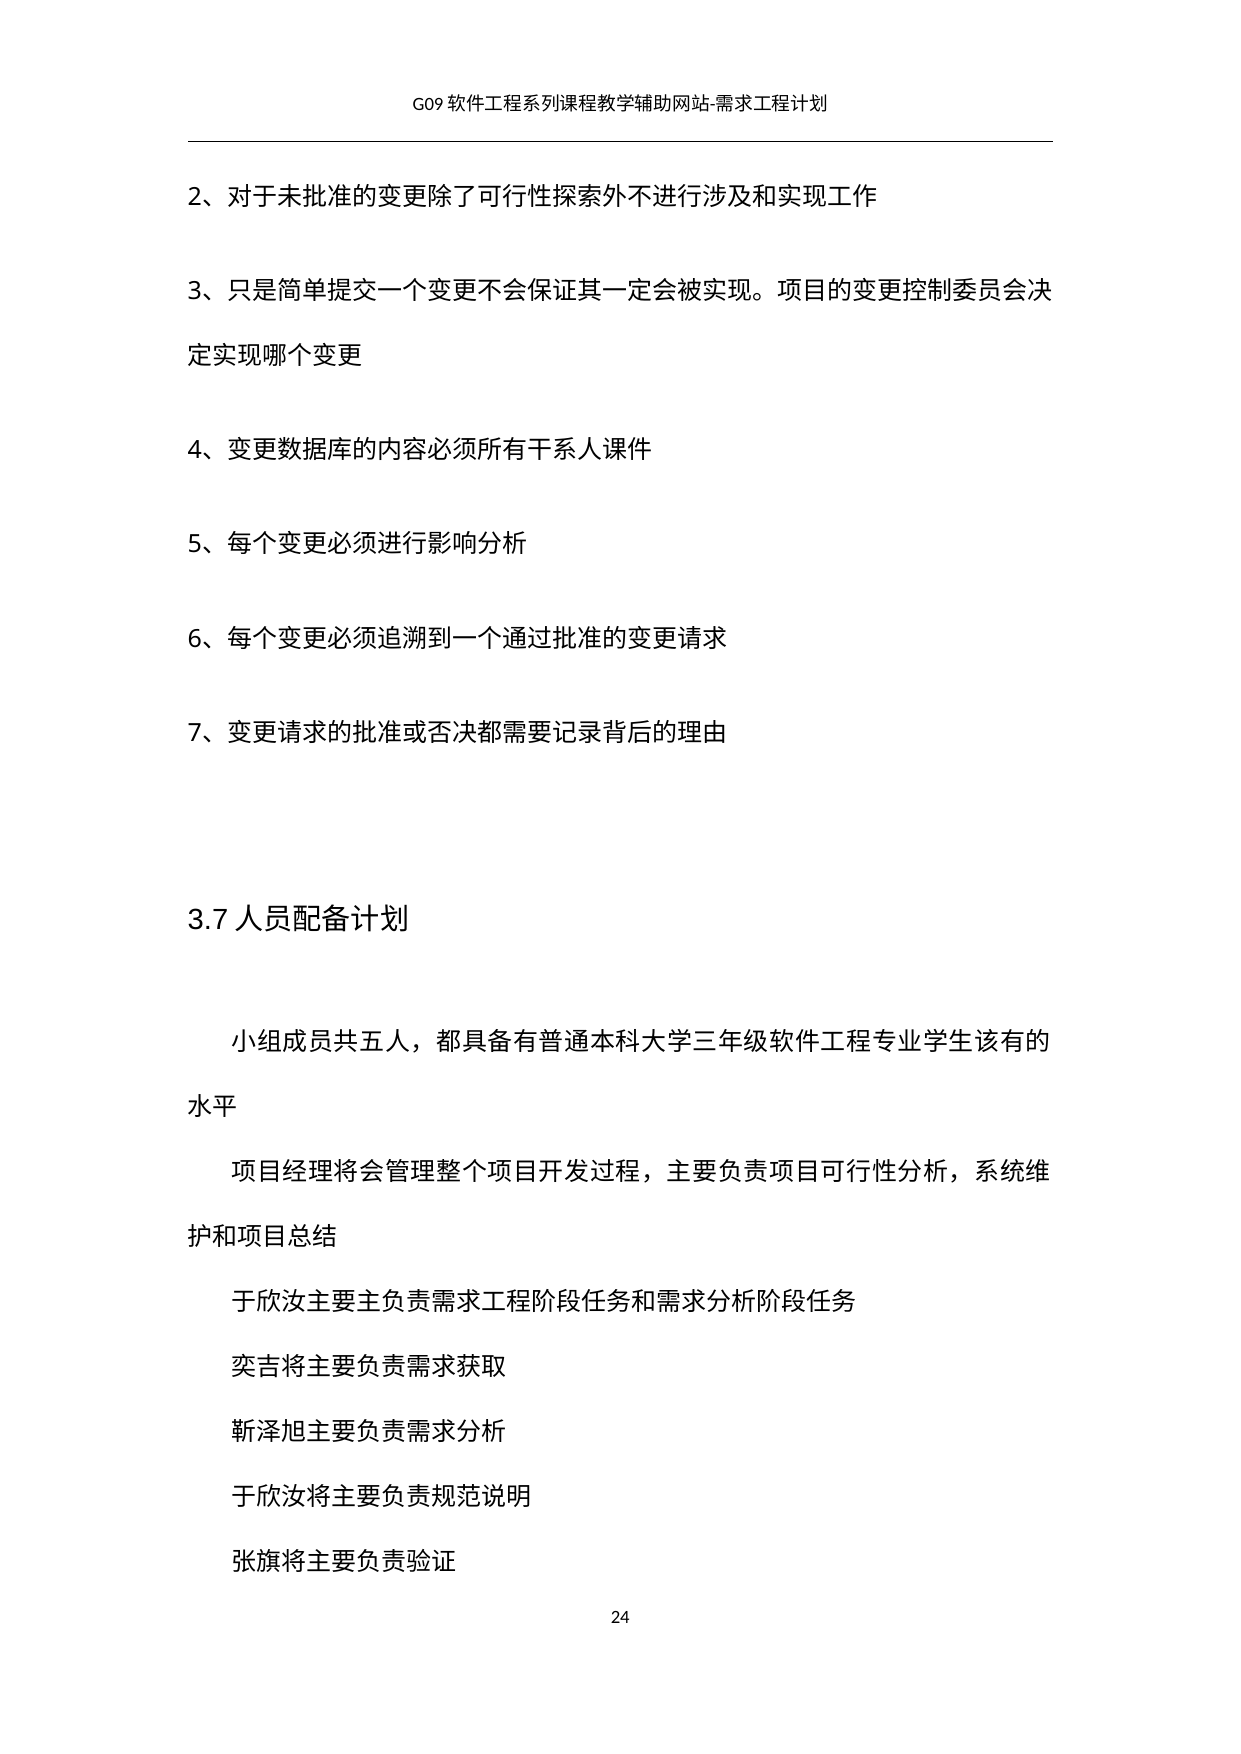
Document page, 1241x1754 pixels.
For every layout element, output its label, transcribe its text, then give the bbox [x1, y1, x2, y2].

text 6、每个变更必须追溯到一个通过批准的变更请求 [187, 604, 1053, 669]
text 靳泽旭主要负责需求分析 [187, 1397, 1053, 1462]
text 于欣汝将主要负责规范说明 [187, 1462, 1053, 1527]
text 5、每个变更必须进行影响分析 [187, 509, 1053, 574]
text 项目经理将会管理整个项目开发过程，主要负责项目可行性分析，系统维护和项目总结 [187, 1137, 1053, 1267]
text 3、只是简单提交一个变更不会保证其一定会被实现。项目的变更控制委员会决定实现哪个变更 [187, 256, 1053, 386]
text 4、变更数据库的内容必须所有干系人课件 [187, 415, 1053, 480]
text 7、变更请求的批准或否决都需要记录背后的理由 [187, 698, 1053, 763]
text 张旗将主要负责验证 [187, 1527, 1053, 1592]
text 2、对于未批准的变更除了可行性探索外不进行涉及和实现工作 [187, 162, 1053, 227]
text 于欣汝主要主负责需求工程阶段任务和需求分析阶段任务 [187, 1267, 1053, 1332]
text 小组成员共五人，都具备有普通本科大学三年级软件工程专业学生该有的水平 [187, 1007, 1053, 1137]
subtitle 3.7人员配备计划 [187, 884, 1053, 949]
text 奕吉将主要负责需求获取 [187, 1332, 1053, 1397]
